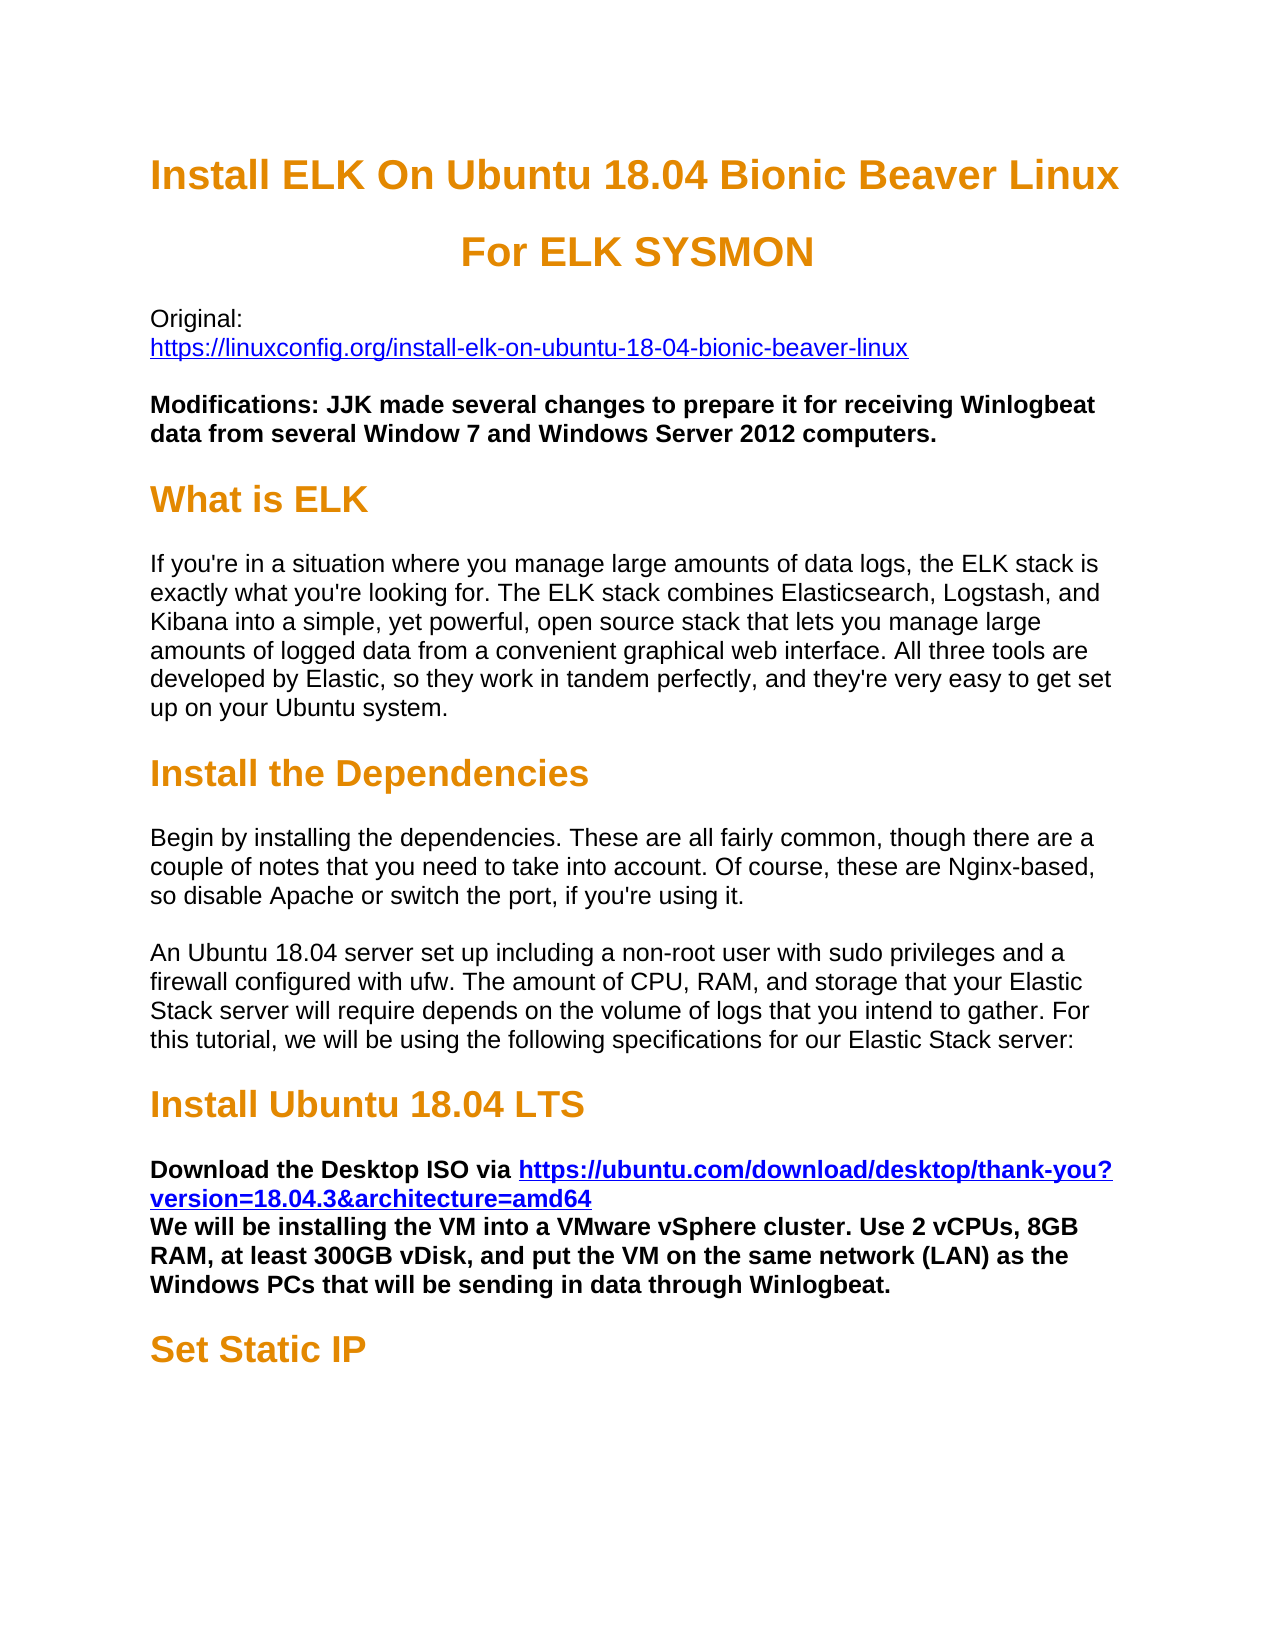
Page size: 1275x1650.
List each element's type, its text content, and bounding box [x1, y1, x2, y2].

text Download the Desktop ISO via https://ubuntu.com/download/desktop/thank-you?version=18.04.3&architecture=amd64 [150, 1155, 1125, 1212]
text Install Ubuntu 18.04 LTS [150, 1082, 1125, 1126]
text Begin by installing the dependencies. These are all fairly common, though there are a couple of notes that you need to take into account. Of course, these are Nginx-based, so disable Apache or switch the port, if you're using it. [745, 823, 1125, 909]
text Install ELK On Ubuntu 18.04 Bionic Beaver Linux [150, 150, 1125, 198]
text We will be installing the VM into a VMware vSphere cluster. Use 2 vCPUs, 8GB RAM, at least 300GB vDisk, and put the VM on the same network (LAN) as the Windows PCs that will be sending in data through Winlogbeat. [150, 1212, 1125, 1298]
text Set Static IP [150, 1328, 1125, 1371]
text What is ELK [150, 477, 1125, 520]
text Modifications: JJK made several changes to prepare it for receiving Winlogbeat data from several Window 7 and Windows Server 2012 computers. [150, 390, 1125, 448]
text https://linuxconfig.org/install-elk-on-ubuntu-18-04-bionic-beaver-linux [150, 333, 1125, 362]
text If you're in a situation where you manage large amounts of data logs, the ELK stack is exactly what you're looking for. The ELK stack combines Elasticsearch, Logstash, and Kibana into a simple, yet powerful, open source stack that lets you manage large amounts of logged data from a convenient graphical web interface. All three tools are developed by Elastic, so they work in tandem perfectly, and they're very easy to get set up on your Ubuntu system. [449, 549, 1125, 722]
text An Ubuntu 18.04 server set up including a non-root user with sudo privileges and a firewall configured with ufw. The amount of CPU, RAM, and storage that your Elastic Stack server will require depends on the volume of logs that you intend to gather. For this tutorial, we will be using the following specifications for our Elastic Stack server: [150, 938, 1125, 1053]
text For ELK SYSMON [150, 227, 1125, 275]
text Original: [150, 304, 1125, 333]
text Install the Dependencies [150, 751, 1125, 794]
